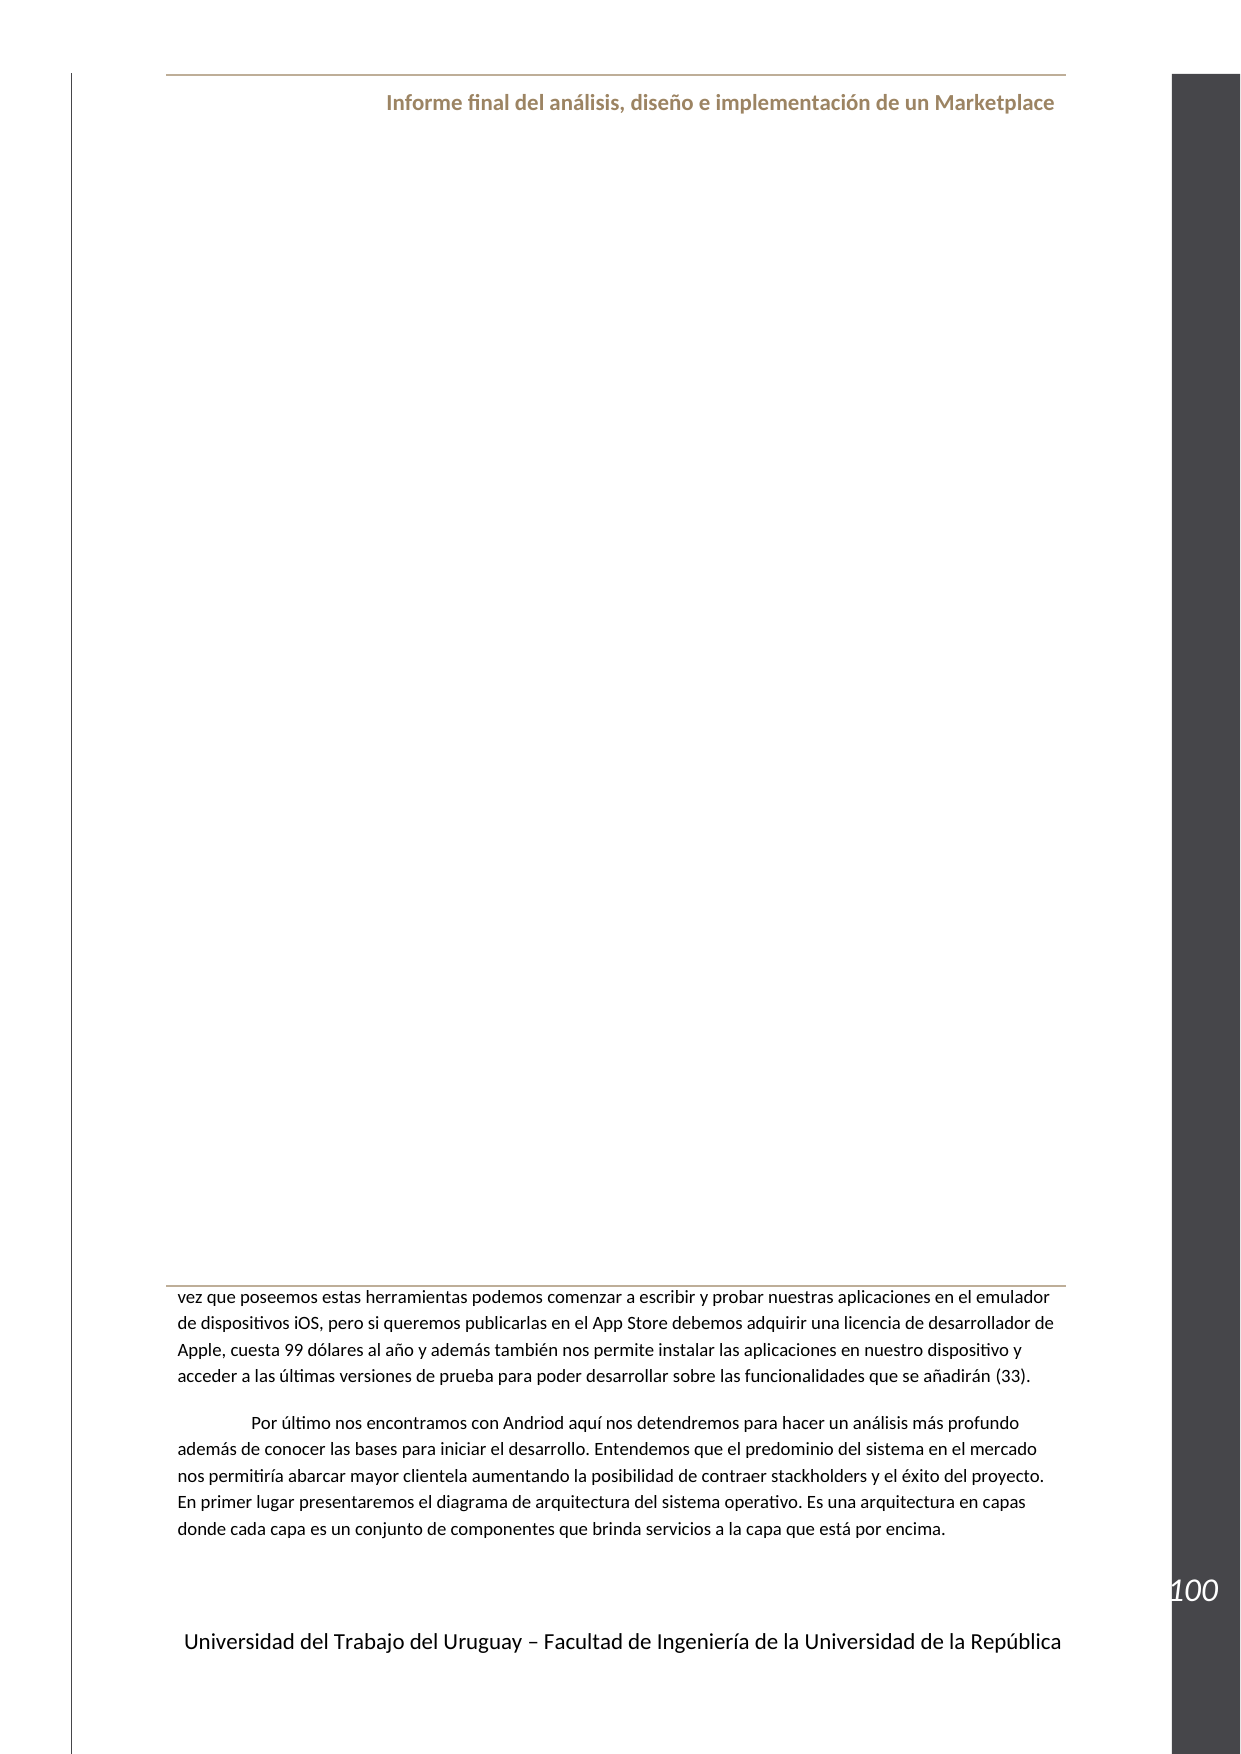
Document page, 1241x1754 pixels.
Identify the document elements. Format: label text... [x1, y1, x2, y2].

text Por último nos encontramos con Andriod aquí nos detendremos para hacer un análisis más profundo además de conocer las bases para iniciar el desarrollo. Entendemos que el predominio del sistema en el mercado nos permitiría abarcar mayor clientela aumentando la posibilidad de contraer stackholders y el éxito del proyecto. En primer lugar presentaremos el diagrama de arquitectura del sistema operativo. Es una arquitectura en capas donde cada capa es un conjunto de componentes que brinda servicios a la capa que está por encima. [177, 1411, 1063, 1539]
text En segundo lugar mencionaremos las bases para el sistema operativo iOS. En cuanto al ordenador, necesitamos contar con una mac, ya que las herramientas de desarrollo están disponibles solo para Mac OSX. Luego debemos contar con Xcode, es el entorno de desarrollo de Apple para todos sus dispositivos/SO. Nos proporcionara el iOS SDK el cual se encarga de disponernos de todas las herramientas, compiladores y frameworks necesarios. Una vez que poseemos estas herramientas podemos comenzar a escribir y probar nuestras aplicaciones en el emulador de dispositivos iOS, pero si queremos publicarlas en el App Store debemos adquirir una licencia de desarrollador de Apple, cuesta 99 dólares al año y además también nos permite instalar las aplicaciones en nuestro dispositivo y acceder a las últimas versiones de prueba para poder desarrollar sobre las funcionalidades que se añadirán. [177, 1287, 1063, 1387]
